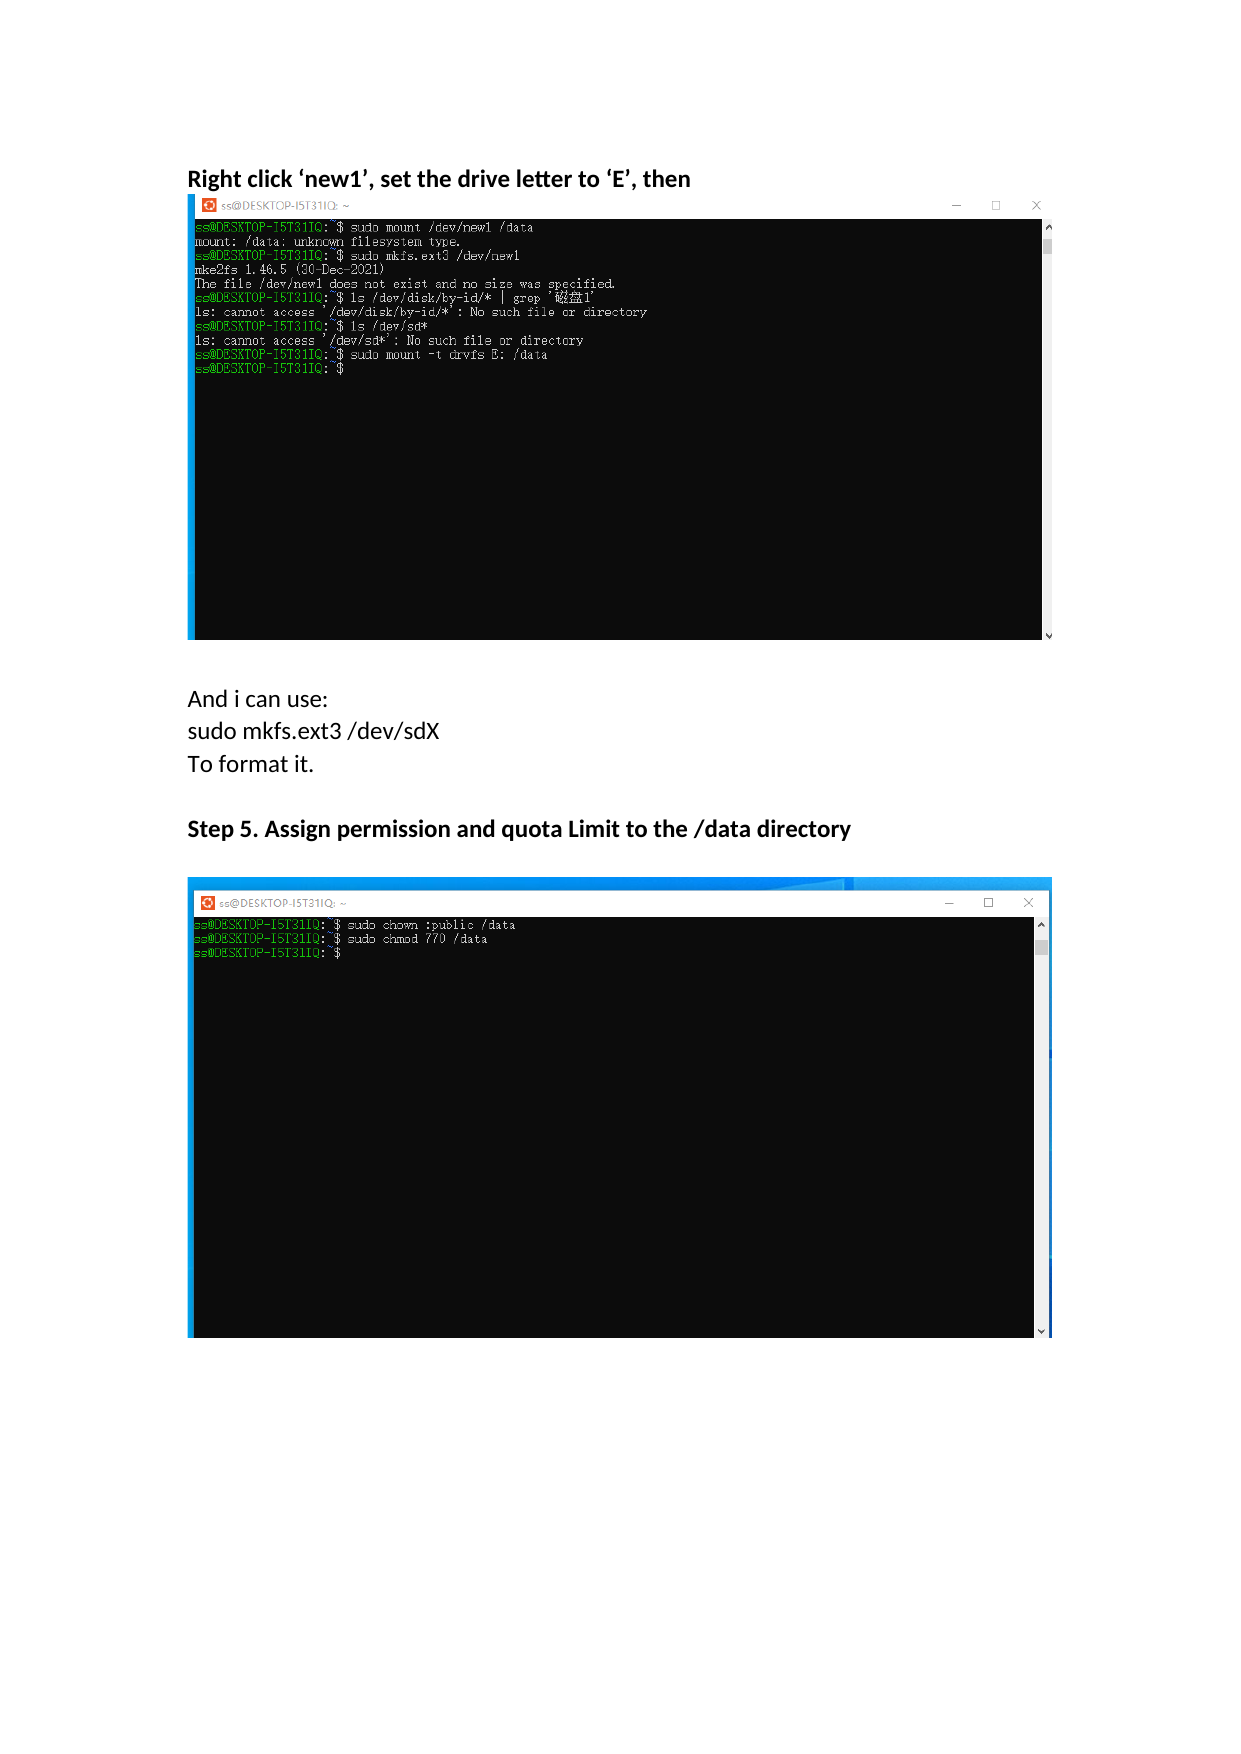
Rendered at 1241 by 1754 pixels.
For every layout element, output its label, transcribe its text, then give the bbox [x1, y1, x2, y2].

text Step 5. Assign permission and quota Limit to the /data directory [187, 812, 1053, 844]
text And i can use: sudo mkfs.ext3 /dev/sdX [187, 682, 1053, 747]
picture [195, 194, 1052, 640]
picture [194, 877, 1052, 1338]
text To format it. [187, 747, 1053, 779]
text Right click ‘new1’, set the drive letter to ‘E’, then [187, 162, 1053, 194]
